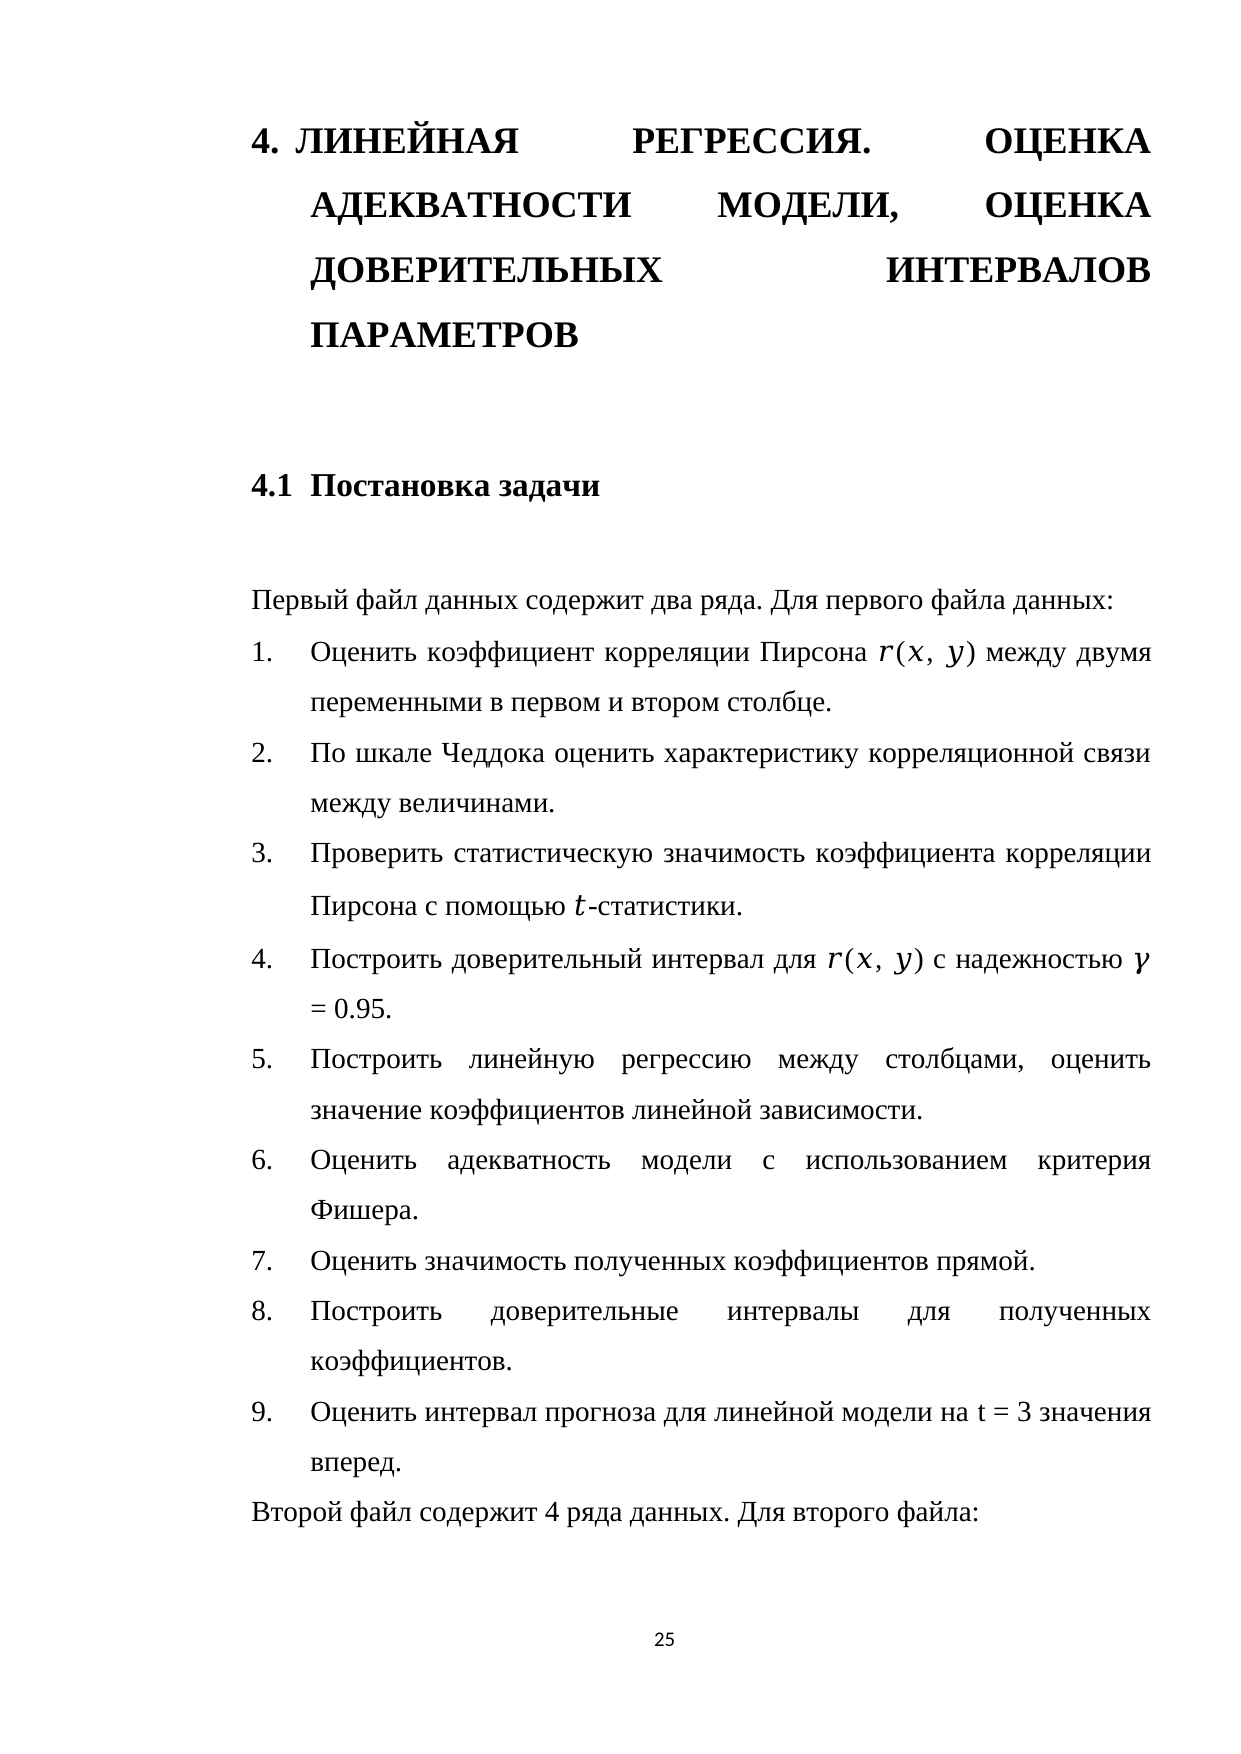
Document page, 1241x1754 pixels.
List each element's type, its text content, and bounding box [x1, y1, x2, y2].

list Оценить интервал прогноза для линейной модели на t = 3 значения вперед. [251, 1394, 1152, 1477]
list Построить доверительные интервалы для полученных коэффициентов. [251, 1293, 1152, 1377]
text Первый файл данных содержит два ряда. Для первого файла данных: [177, 582, 1152, 616]
subtitle ЛИНЕЙНАЯ РЕГРЕССИЯ. ОЦЕНКА АДЕКВАТНОСТИ МОДЕЛИ, ОЦЕНКА ДОВЕРИТЕЛЬНЫХ ИНТЕРВАЛОВ ПАРАМЕТРОВ [251, 118, 1152, 355]
list Проверить статистическую значимость коэффициента корреляции Пирсона с помощью 𝑡-статистики. [251, 835, 1152, 922]
list По шкале Чеддока оценить характеристику корреляционной связи между величинами. [251, 735, 1152, 818]
list Оценить коэффициент корреляции Пирсона 𝑟(𝑥, 𝑦) между двумя переменными в первом и втором столбце. [251, 632, 1152, 718]
list Постановка задачи [251, 466, 1152, 504]
text Второй файл содержит 4 ряда данных. Для второго файла: [177, 1494, 1152, 1528]
list Построить линейную регрессию между столбцами, оценить значение коэффициентов линейной зависимости. [251, 1041, 1152, 1125]
list Оценить адекватность модели с использованием критерия Фишера. [251, 1142, 1152, 1226]
list Построить доверительный интервал для 𝑟(𝑥, 𝑦) с надежностью 𝛾 = 0.95. [251, 939, 1152, 1025]
list Оценить значимость полученных коэффициентов прямой. [251, 1243, 1152, 1276]
